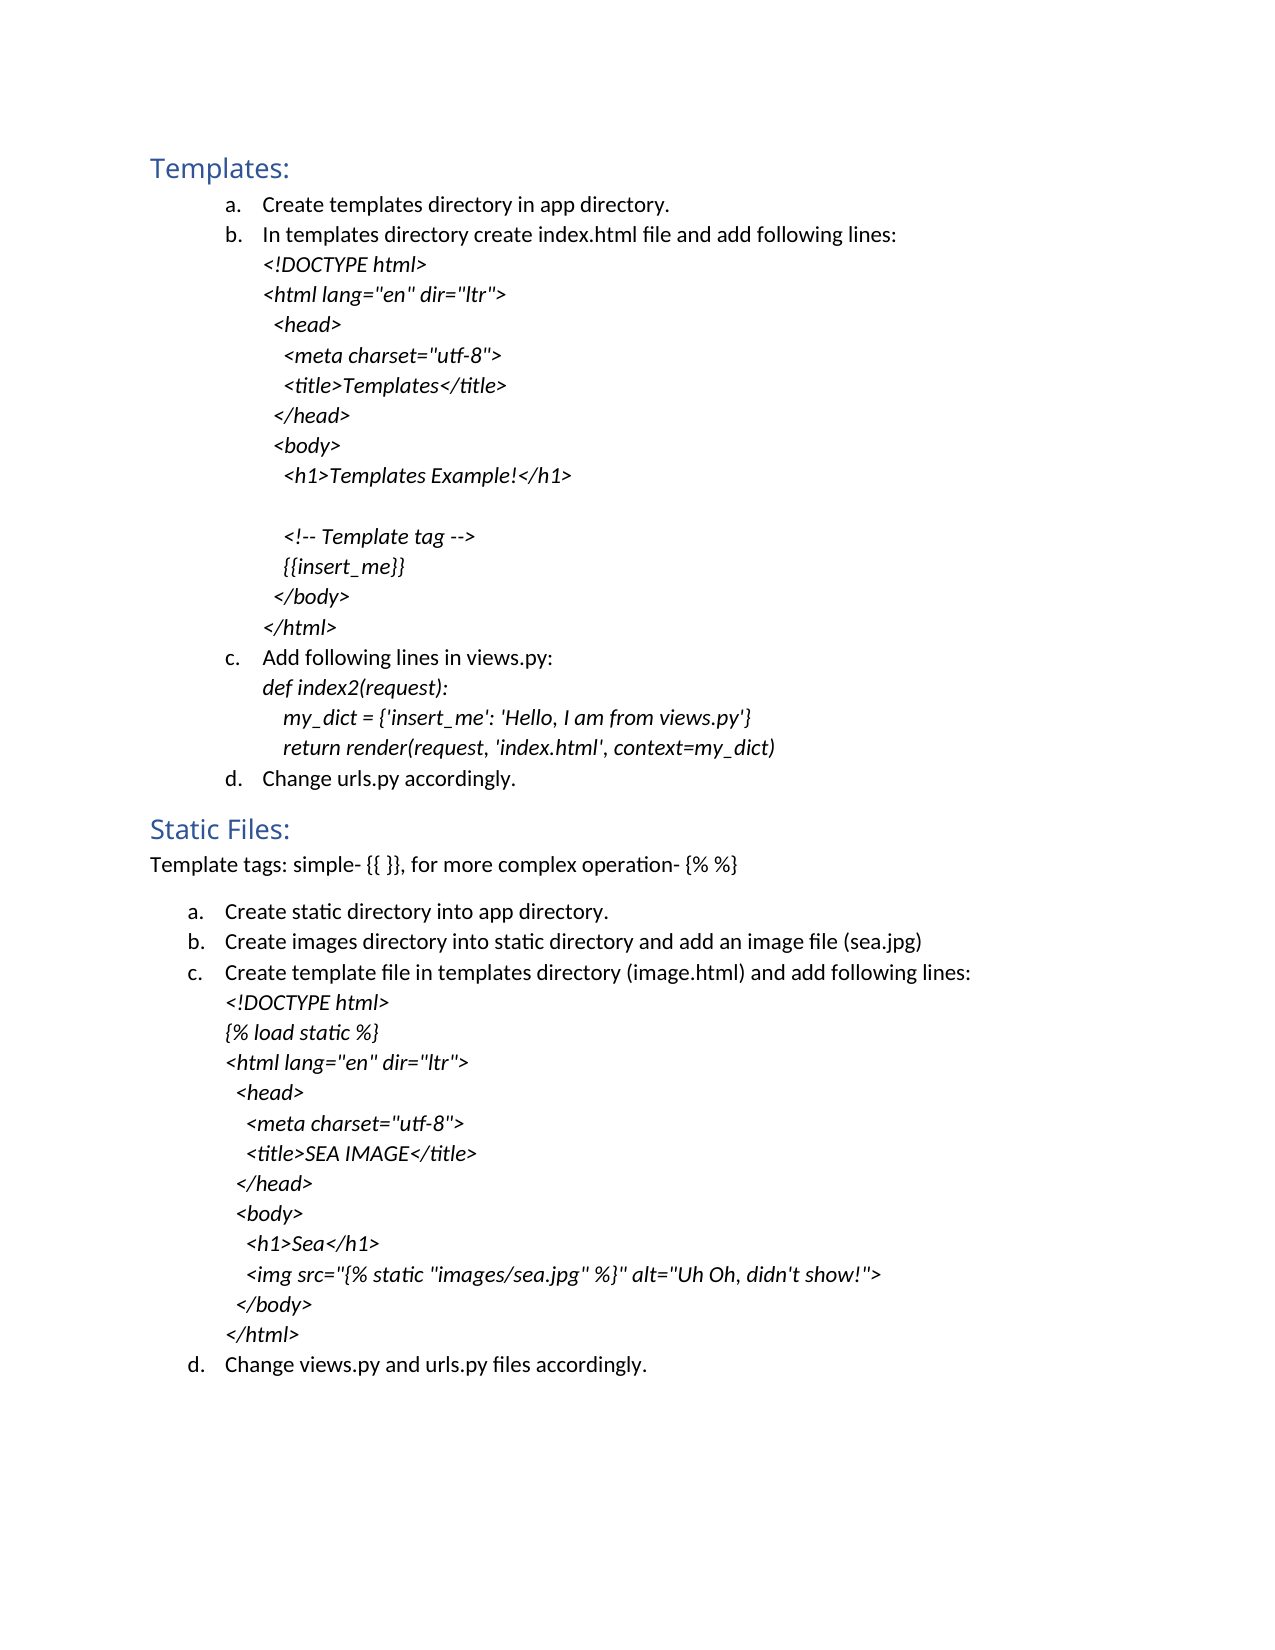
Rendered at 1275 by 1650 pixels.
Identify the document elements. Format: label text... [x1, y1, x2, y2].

text Template tags: simple- {{ }}, for more complex operation- {% %} [150, 850, 1125, 878]
list {% load static %} [225, 1018, 1125, 1046]
list In templates directory create index.html file and add following lines: [225, 220, 1125, 248]
list Add following lines in views.py: [225, 643, 1125, 671]
list <head> [262, 311, 1125, 339]
subtitle Static Files: [150, 811, 1125, 847]
list Create images directory into static directory and add an image file (sea.jpg) [187, 927, 1125, 956]
subtitle Templates: [150, 150, 1125, 187]
list <title>Templates</title> [262, 371, 1125, 399]
list <img src="{% static "images/sea.jpg" %}" alt="Uh Oh, didn't show!"> [225, 1260, 1125, 1288]
list <body> [225, 1199, 1125, 1227]
list <title>SEA IMAGE</title> [225, 1139, 1125, 1167]
list <meta charset="utf-8"> [225, 1109, 1125, 1137]
list <body> [262, 431, 1125, 459]
list <!-- Template tag --> [262, 522, 1125, 550]
list <!DOCTYPE html> [225, 988, 1125, 1016]
list <head> [225, 1078, 1125, 1107]
list return render(request, 'index.html', context=my_dict) [262, 733, 1125, 762]
list </head> [262, 401, 1125, 429]
list <html lang="en" dir="ltr"> [225, 1048, 1125, 1076]
list </body> [262, 582, 1125, 611]
list Change views.py and urls.py files accordingly. [187, 1350, 1125, 1378]
list my_dict = {'insert_me': 'Hello, I am from views.py'} [262, 703, 1125, 731]
list <meta charset="utf-8"> [262, 341, 1125, 369]
list </body> [225, 1290, 1125, 1318]
list Create static directory into app directory. [187, 897, 1125, 925]
list Change urls.py accordingly. [225, 764, 1125, 792]
list </html> [262, 613, 1125, 641]
list <h1>Sea</h1> [225, 1229, 1125, 1258]
list </html> [225, 1320, 1125, 1348]
list Create templates directory in app directory. [225, 190, 1125, 218]
list <h1>Templates Example!</h1> [262, 462, 1125, 490]
list def index2(request): [262, 673, 1125, 701]
list </head> [225, 1169, 1125, 1197]
list <html lang="en" dir="ltr"> [262, 280, 1125, 308]
list Create template file in templates directory (image.html) and add following lines: [187, 958, 1125, 986]
list <!DOCTYPE html> [262, 250, 1125, 278]
list {{insert_me}} [262, 552, 1125, 580]
